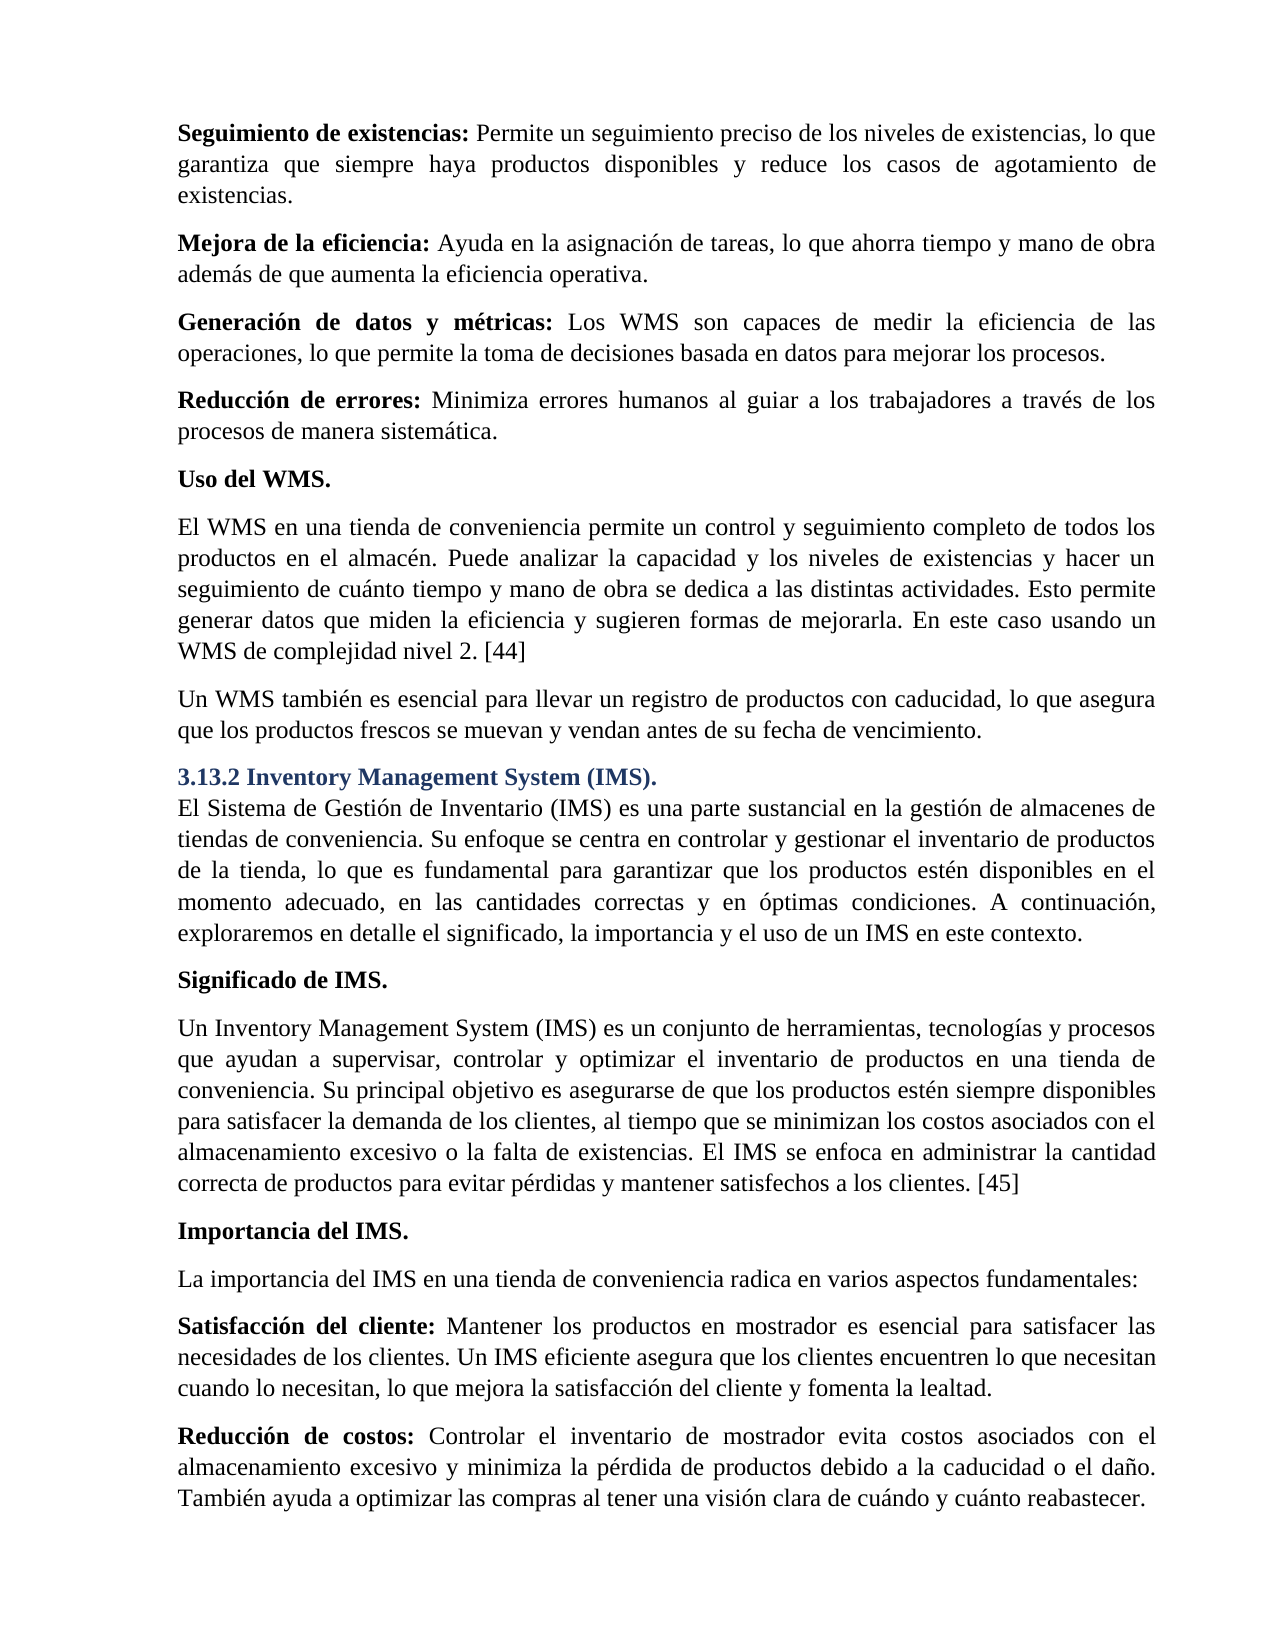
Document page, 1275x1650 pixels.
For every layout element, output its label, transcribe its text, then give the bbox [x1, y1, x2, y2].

text Reducción de costos: Controlar el inventario de mostrador evita costos asociados con el almacenamiento excesivo y minimiza la pérdida de productos debido a la caducidad o el daño. También ayuda a optimizar las compras al tener una visión clara de cuándo y cuánto reabastecer. [177, 1421, 1157, 1512]
text Importancia del IMS. [177, 1216, 1157, 1245]
text Satisfacción del cliente: Mantener los productos en mostrador es esencial para satisfacer las necesidades de los clientes. Un IMS eficiente asegura que los clientes encuentren lo que necesitan cuando lo necesitan, lo que mejora la satisfacción del cliente y fomenta la lealtad. [177, 1311, 1157, 1402]
text Seguimiento de existencias: Permite un seguimiento preciso de los niveles de existencias, lo que garantiza que siempre haya productos disponibles y reduce los casos de agotamiento de existencias. [177, 118, 1157, 209]
text Significado de IMS. [177, 965, 1157, 994]
text El WMS en una tienda de conveniencia permite un control y seguimiento completo de todos los productos en el almacén. Puede analizar la capacidad y los niveles de existencias y hacer un seguimiento de cuánto tiempo y mano de obra se dedica a las distintas actividades. Esto permite generar datos que miden la eficiencia y sugieren formas de mejorarla. En este caso usando un WMS de complejidad nivel 2. [44] [177, 512, 1157, 665]
subtitle 3.13.2 Inventory Management System (IMS). [177, 762, 1157, 791]
text Uso del WMS. [177, 464, 1157, 493]
text Reducción de errores: Minimiza errores humanos al guiar a los trabajadores a través de los procesos de manera sistemática. [177, 385, 1157, 445]
text Generación de datos y métricas: Los WMS son capaces de medir la eficiencia de las operaciones, lo que permite la toma de decisiones basada en datos para mejorar los procesos. [177, 307, 1157, 366]
text Mejora de la eficiencia: Ayuda en la asignación de tareas, lo que ahorra tiempo y mano de obra además de que aumenta la eficiencia operativa. [177, 228, 1157, 288]
text El Sistema de Gestión de Inventario (IMS) es una parte sustancial en la gestión de almacenes de tiendas de conveniencia. Su enfoque se centra en controlar y gestionar el inventario de productos de la tienda, lo que es fundamental para garantizar que los productos estén disponibles en el momento adecuado, en las cantidades correctas y en óptimas condiciones. A continuación, exploraremos en detalle el significado, la importancia y el uso de un IMS en este contexto. [177, 793, 1157, 946]
text Un WMS también es esencial para llevar un registro de productos con caducidad, lo que asegura que los productos frescos se muevan y vendan antes de su fecha de vencimiento. [177, 684, 1157, 743]
text La importancia del IMS en una tienda de conveniencia radica en varios aspectos fundamentales: [177, 1264, 1157, 1292]
text Un Inventory Management System (IMS) es un conjunto de herramientas, tecnologías y procesos que ayudan a supervisar, controlar y optimizar el inventario de productos en una tienda de conveniencia. Su principal objetivo es asegurarse de que los productos estén siempre disponibles para satisfacer la demanda de los clientes, al tiempo que se minimizan los costos asociados con el almacenamiento excesivo o la falta de existencias. El IMS se enfoca en administrar la cantidad correcta de productos para evitar pérdidas y mantener satisfechos a los clientes. [45] [177, 1013, 1157, 1197]
